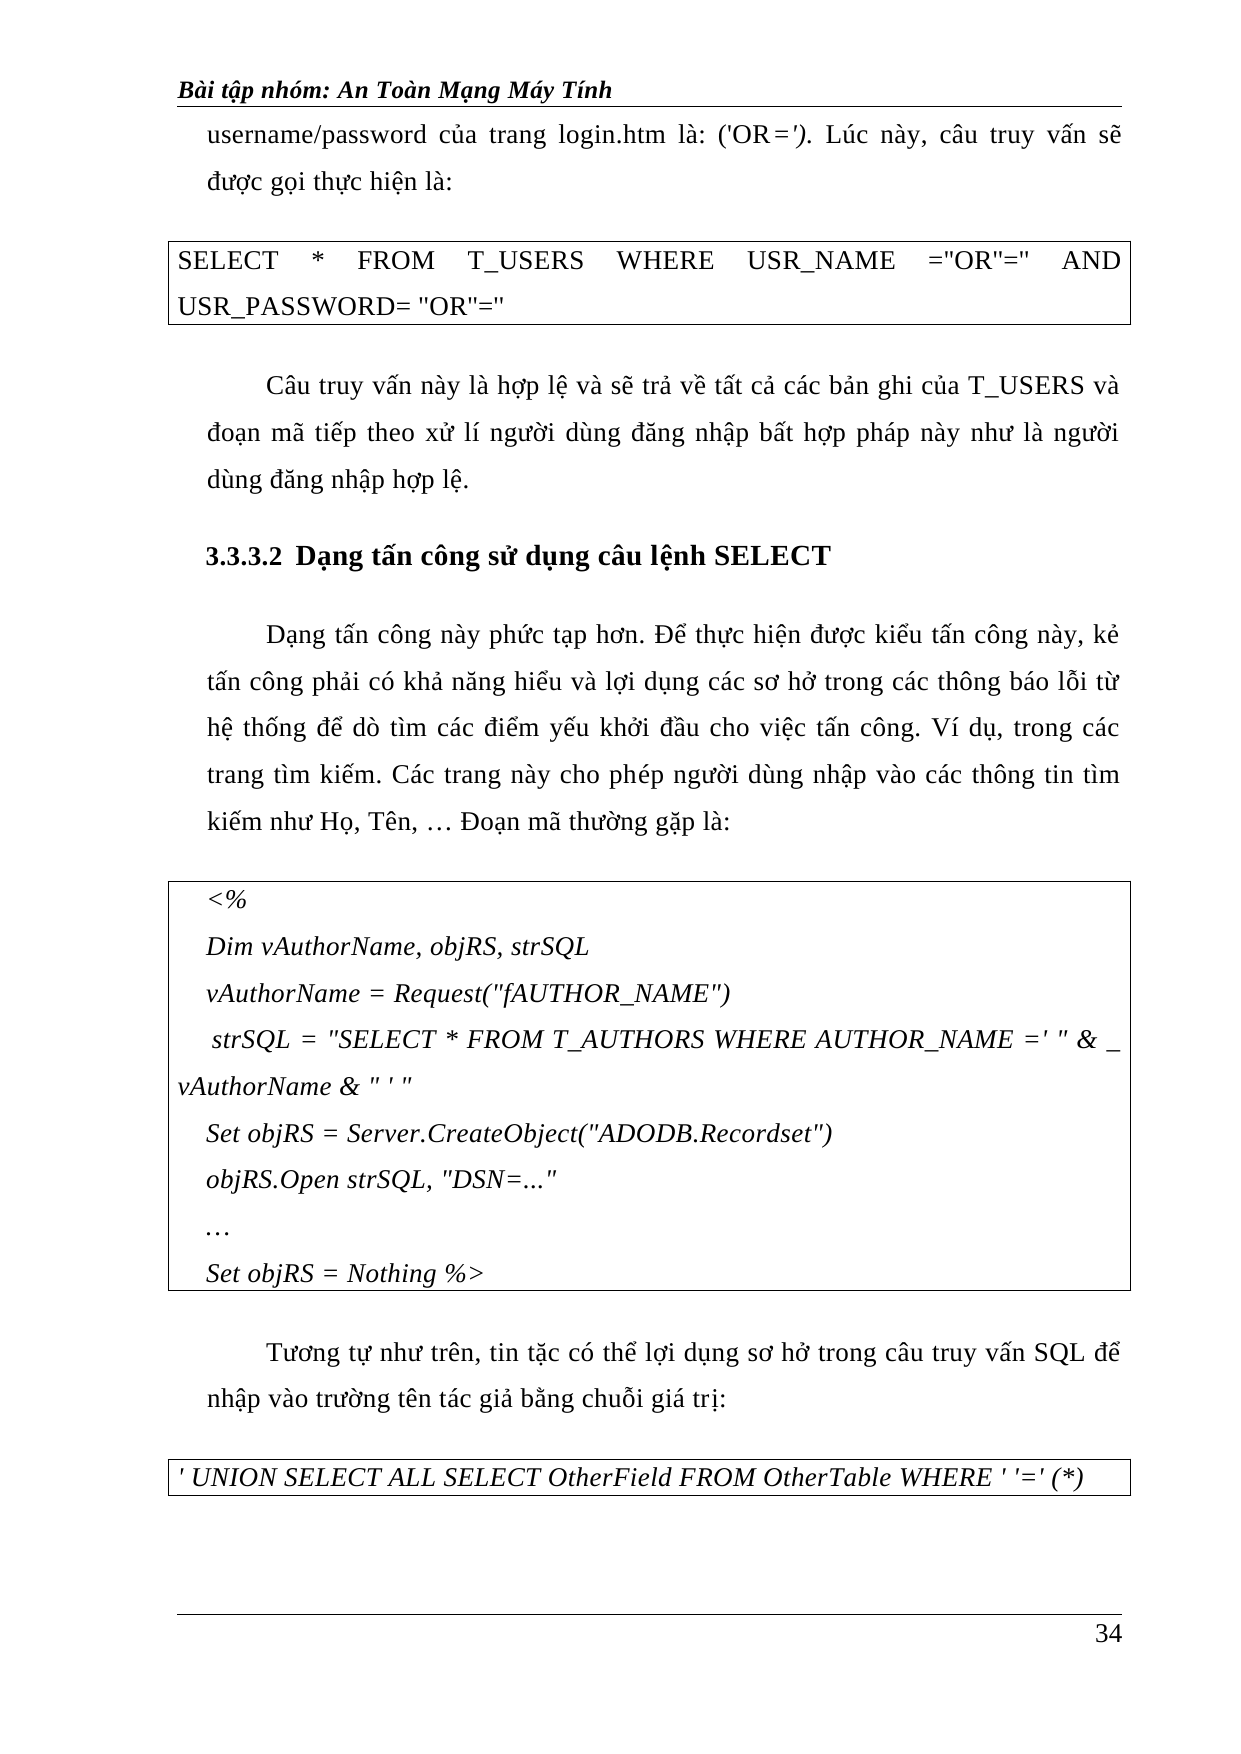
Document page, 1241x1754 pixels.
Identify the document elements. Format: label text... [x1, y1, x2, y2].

text Set objRS = Server.CreateObject("ADODB.Recordset") [169, 1114, 1130, 1148]
text Dạng tấn công này phức tạp hơn. Để thực hiện được kiểu tấn công này, kẻ tấn công phải có khả năng hiểu và lợi dụng các sơ hở trong các thông báo lỗi từ hệ thống để dò tìm các điểm yếu khởi đầu cho việc tấn công. Ví dụ, trong các trang tìm kiếm. Các trang này cho phép người dùng nhập vào các thông tin tìm kiếm như Họ, Tên, … Đoạn mã thường gặp là: [207, 618, 1122, 836]
text objRS.Open strSQL, "DSN=..." [169, 1161, 1130, 1195]
text vAuthorName = Request("fAUTHOR_NAME") [169, 974, 1130, 1008]
text strSQL = "SELECT * FROM T_AUTHORS WHERE AUTHOR_NAME =' " & _ vAuthorName & " ' " [169, 1021, 1130, 1101]
text <% [169, 882, 1130, 915]
subtitle Dạng tấn công sử dụng câu lệnh SELECT [205, 538, 1122, 572]
text Câu truy vấn này là hợp lệ và sẽ trả về tất cả các bản ghi của T_USERS và đoạn mã tiếp theo xử lí người dùng đăng nhập bất hợp pháp này như là người dùng đăng nhập hợp lệ. [207, 369, 1122, 494]
text Set objRS = Nothing %> [169, 1254, 1130, 1290]
text … [169, 1207, 1130, 1241]
text SELECT * FROM T_USERS WHERE USR_NAME =''OR''='' AND USR_PASSWORD= ''OR''='' [169, 242, 1130, 324]
text Tương tự như trên, tin tặc có thể lợi dụng sơ hở trong câu truy vấn SQL để nhập vào trường tên tác giả bằng chuỗi giá trị: [207, 1336, 1122, 1414]
text Dim vAuthorName, objRS, strSQL [169, 927, 1130, 961]
text ' UNION SELECT ALL SELECT OtherField FROM OtherTable WHERE ' '=' (*) [169, 1460, 1130, 1495]
